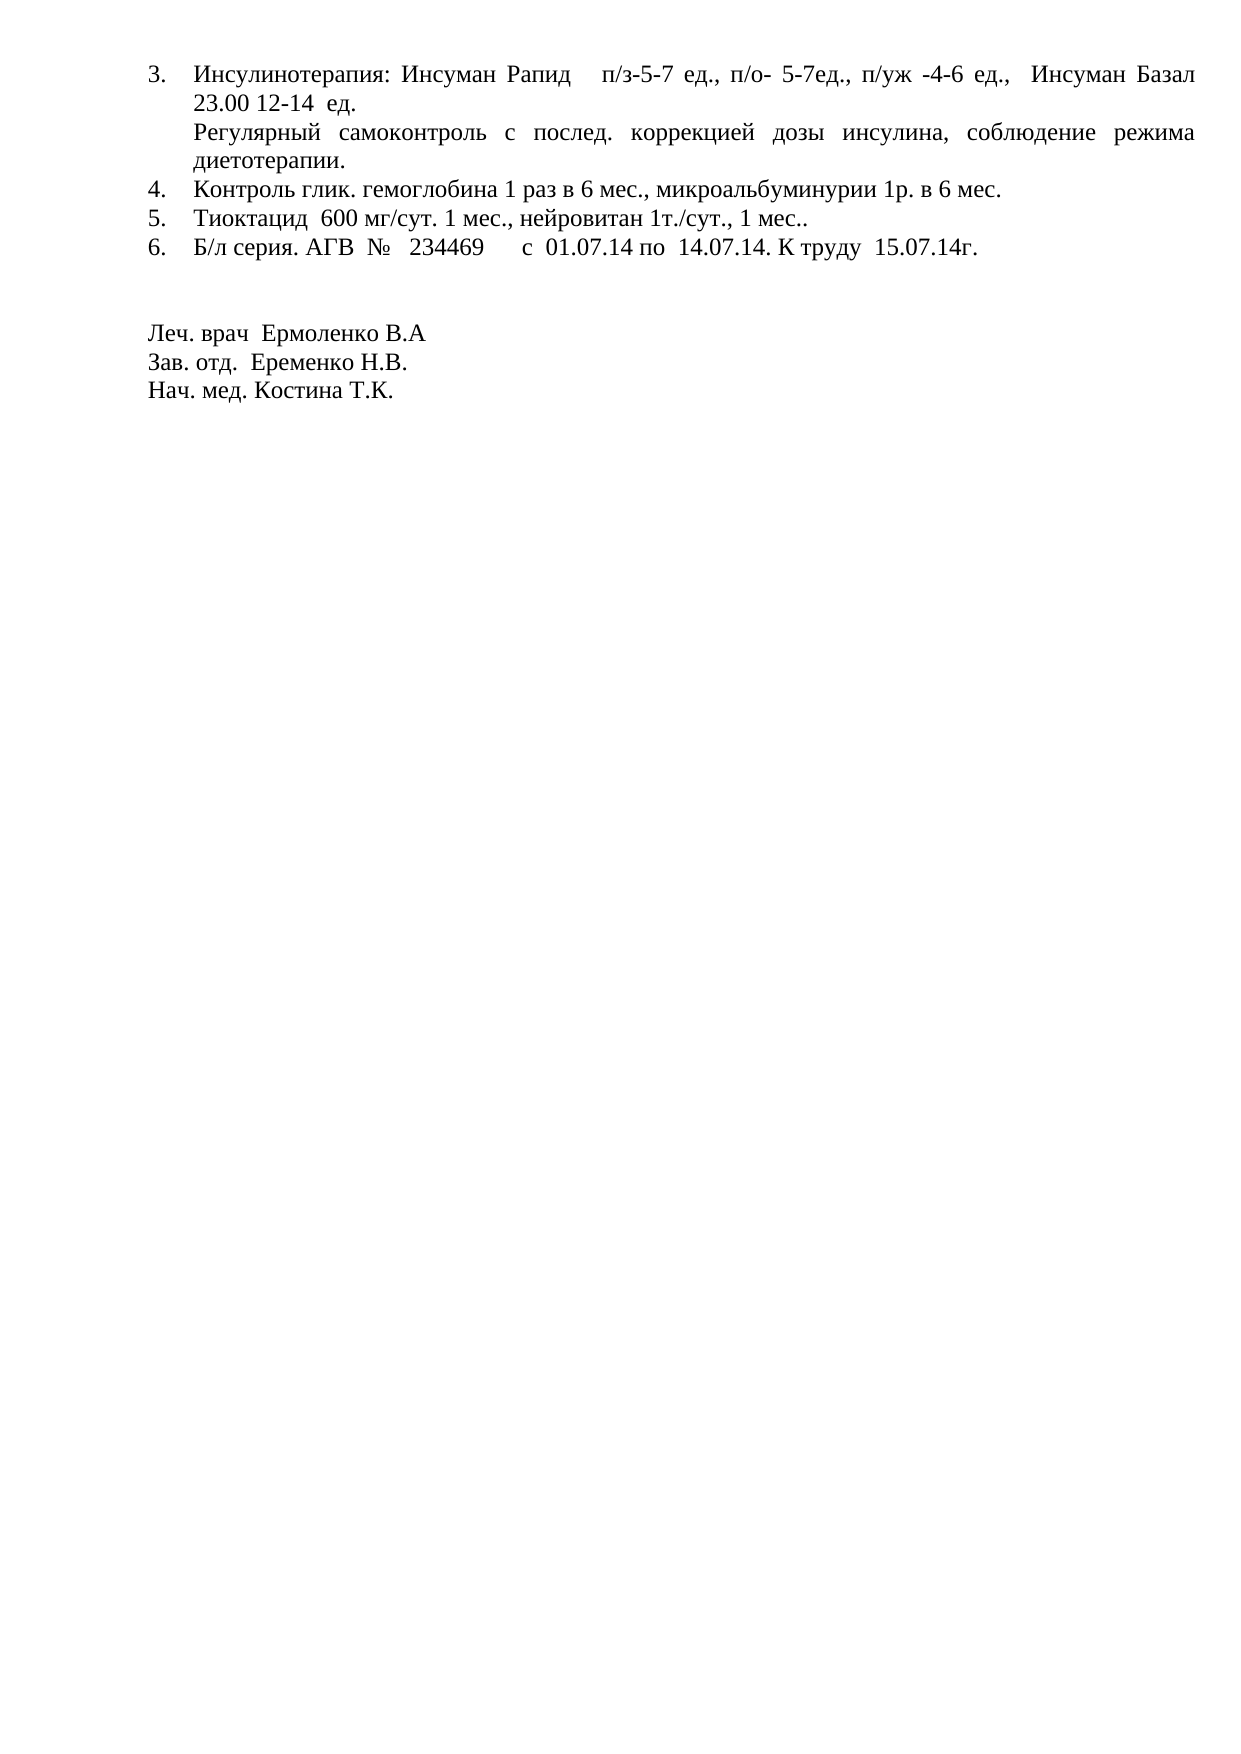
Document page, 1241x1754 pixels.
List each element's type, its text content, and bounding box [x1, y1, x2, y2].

list Контроль глик. гемоглобина 1 раз в 6 мес., микроальбуминурии 1р. в 6 мес. [148, 174, 1196, 203]
list Инсулинотерапия: Инсуман Рапид п/з-5-7 ед., п/о- 5-7ед., п/уж -4-6 ед., Инсуман Базал 23.00 12-14 ед. [148, 59, 1196, 117]
list Б/л серия. АГВ № 234469 с 01.07.14 по 14.07.14. К труду 15.07.14г. [148, 232, 1196, 260]
list Тиоктацид 600 мг/сут. 1 мес., нейровитан 1т./сут., 1 мес.. [148, 203, 1196, 232]
text Нач. мед. Костина Т.К. [148, 375, 1196, 404]
text Зав. отд. Еременко Н.В. [148, 347, 1196, 375]
text Регулярный самоконтроль с послед. коррекцией дозы инсулина, соблюдение режима диетотерапии. [193, 117, 1196, 174]
subtitle Леч. врач Ермоленко В.А [148, 318, 1196, 347]
